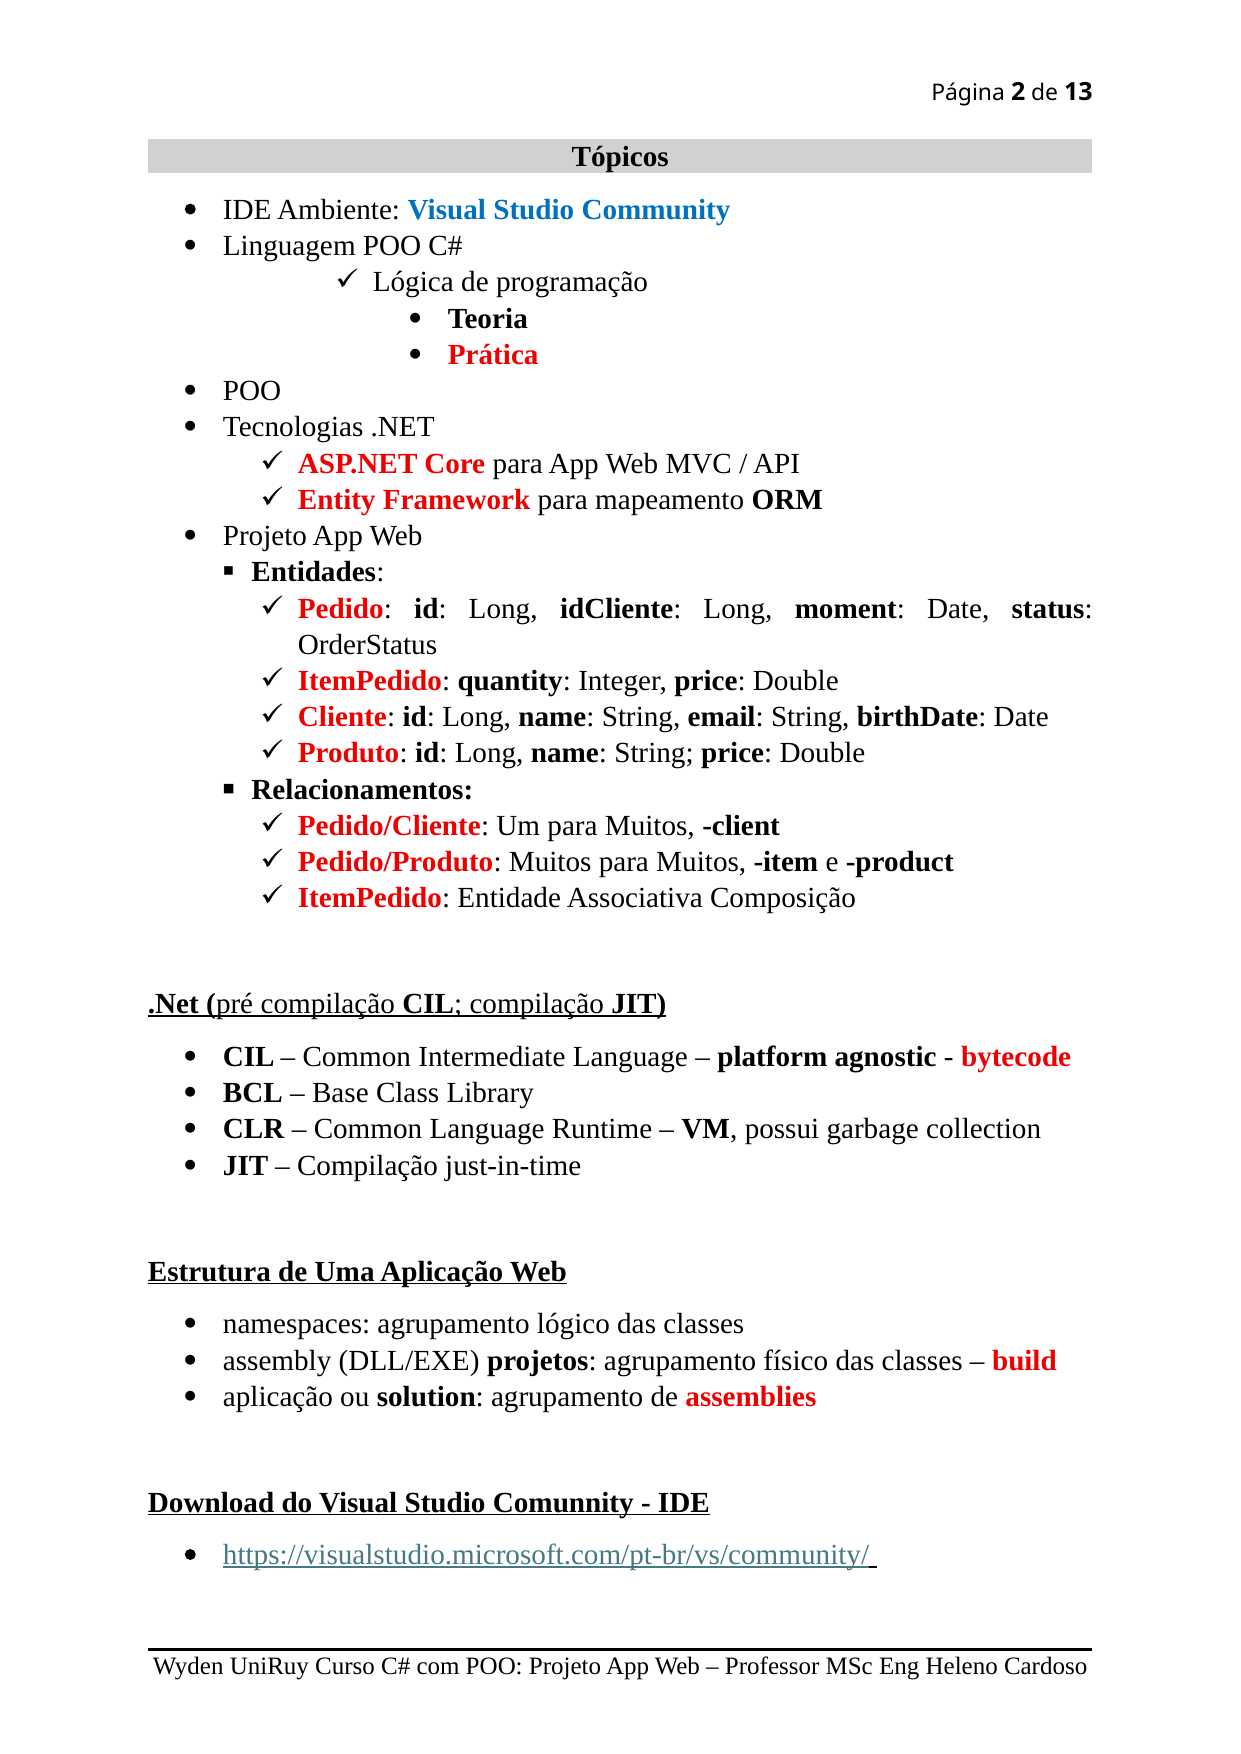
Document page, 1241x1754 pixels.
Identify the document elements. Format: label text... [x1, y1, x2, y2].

list Tecnologias .NET [185, 409, 1092, 443]
text Tópicos [148, 139, 1092, 173]
list Entity Framework para mapeamento ORM [260, 482, 1092, 516]
list Pedido: id: Long, idCliente: Long, moment: Date, status: OrderStatus [260, 591, 1092, 661]
list Pedido/Produto: Muitos para Muitos, -item e -product [260, 844, 1092, 878]
list Produto: id: Long, name: String; price: Double [260, 736, 1092, 769]
list ASP.NET Core para App Web MVC / API [260, 446, 1092, 479]
list Prática [410, 337, 1092, 371]
list https://visualstudio.microsoft.com/pt-br/vs/community/ [185, 1537, 1092, 1571]
list Projeto App Web [185, 518, 1092, 552]
list assembly (DLL/EXE) projetos: agrupamento físico das classes – build [185, 1343, 1092, 1376]
list BCL – Base Class Library [185, 1075, 1092, 1109]
list Lógica de programação [335, 264, 1092, 298]
list Pedido/Cliente: Um para Muitos, -client [260, 808, 1092, 842]
list Teoria [410, 301, 1092, 334]
list Entidades: [222, 554, 1092, 588]
list Cliente: id: Long, name: String, email: String, birthDate: Date [260, 699, 1092, 733]
list JIT – Compilação just-in-time [185, 1148, 1092, 1182]
list CIL – Common Intermediate Language – platform agnostic - bytecode [185, 1039, 1092, 1073]
list namespaces: agrupamento lógico das classes [185, 1306, 1092, 1340]
list POO [185, 373, 1092, 407]
text Download do Visual Studio Comunnity - IDE [148, 1485, 1092, 1518]
list Relacionamentos: [222, 772, 1092, 806]
list aplicação ou solution: agrupamento de assemblies [185, 1379, 1092, 1413]
list ItemPedido: quantity: Integer, price: Double [260, 663, 1092, 697]
list Linguagem POO C# [185, 228, 1092, 262]
text Estrutura de Uma Aplicação Web [148, 1254, 1092, 1287]
list ItemPedido: Entidade Associativa Composição [260, 881, 1092, 914]
list IDE Ambiente: Visual Studio Community [185, 192, 1092, 226]
list CLR – Common Language Runtime – VM, possui garbage collection [185, 1112, 1092, 1145]
text .Net (pré compilação CIL; compilação JIT) [148, 986, 1092, 1020]
